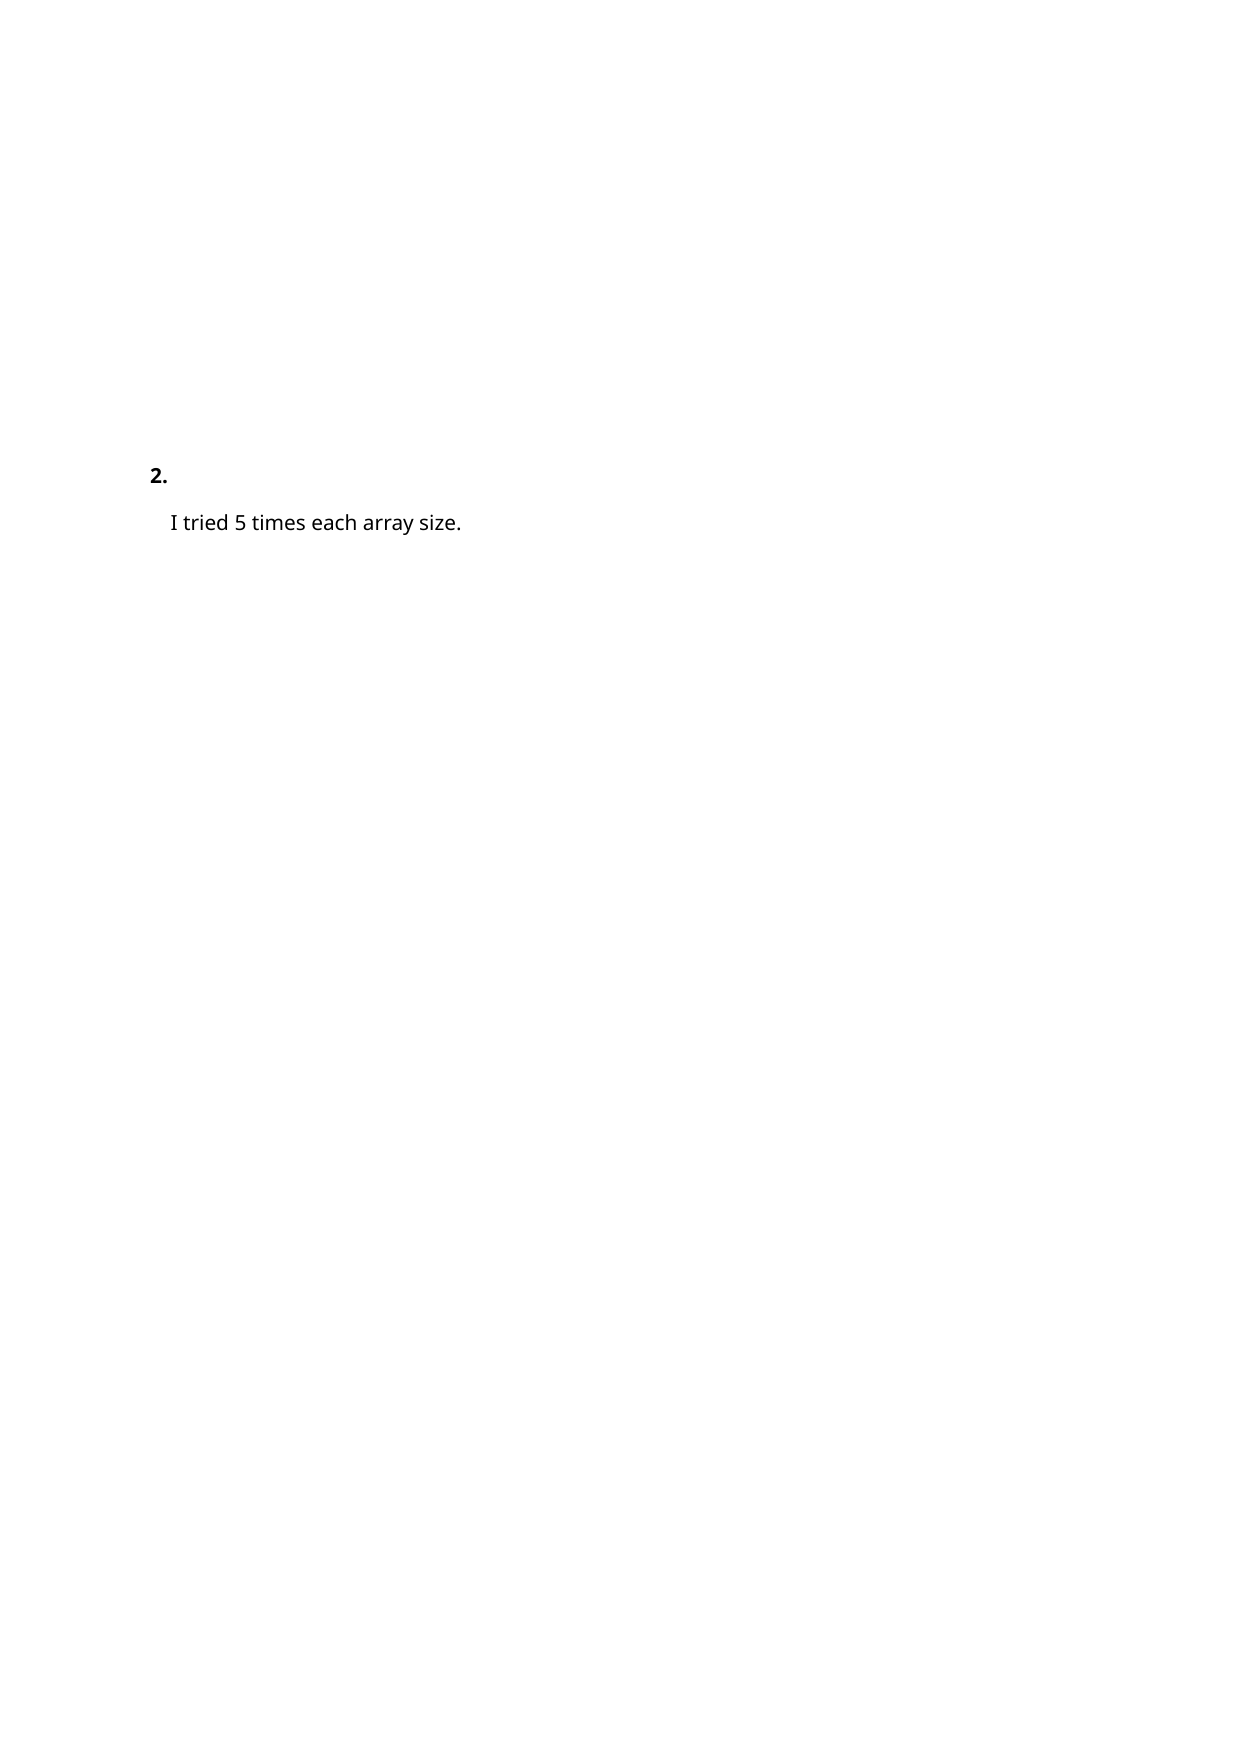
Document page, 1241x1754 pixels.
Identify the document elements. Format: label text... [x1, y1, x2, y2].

text I tried 5 times each array size. [150, 508, 1090, 537]
text 2. [150, 461, 1090, 489]
